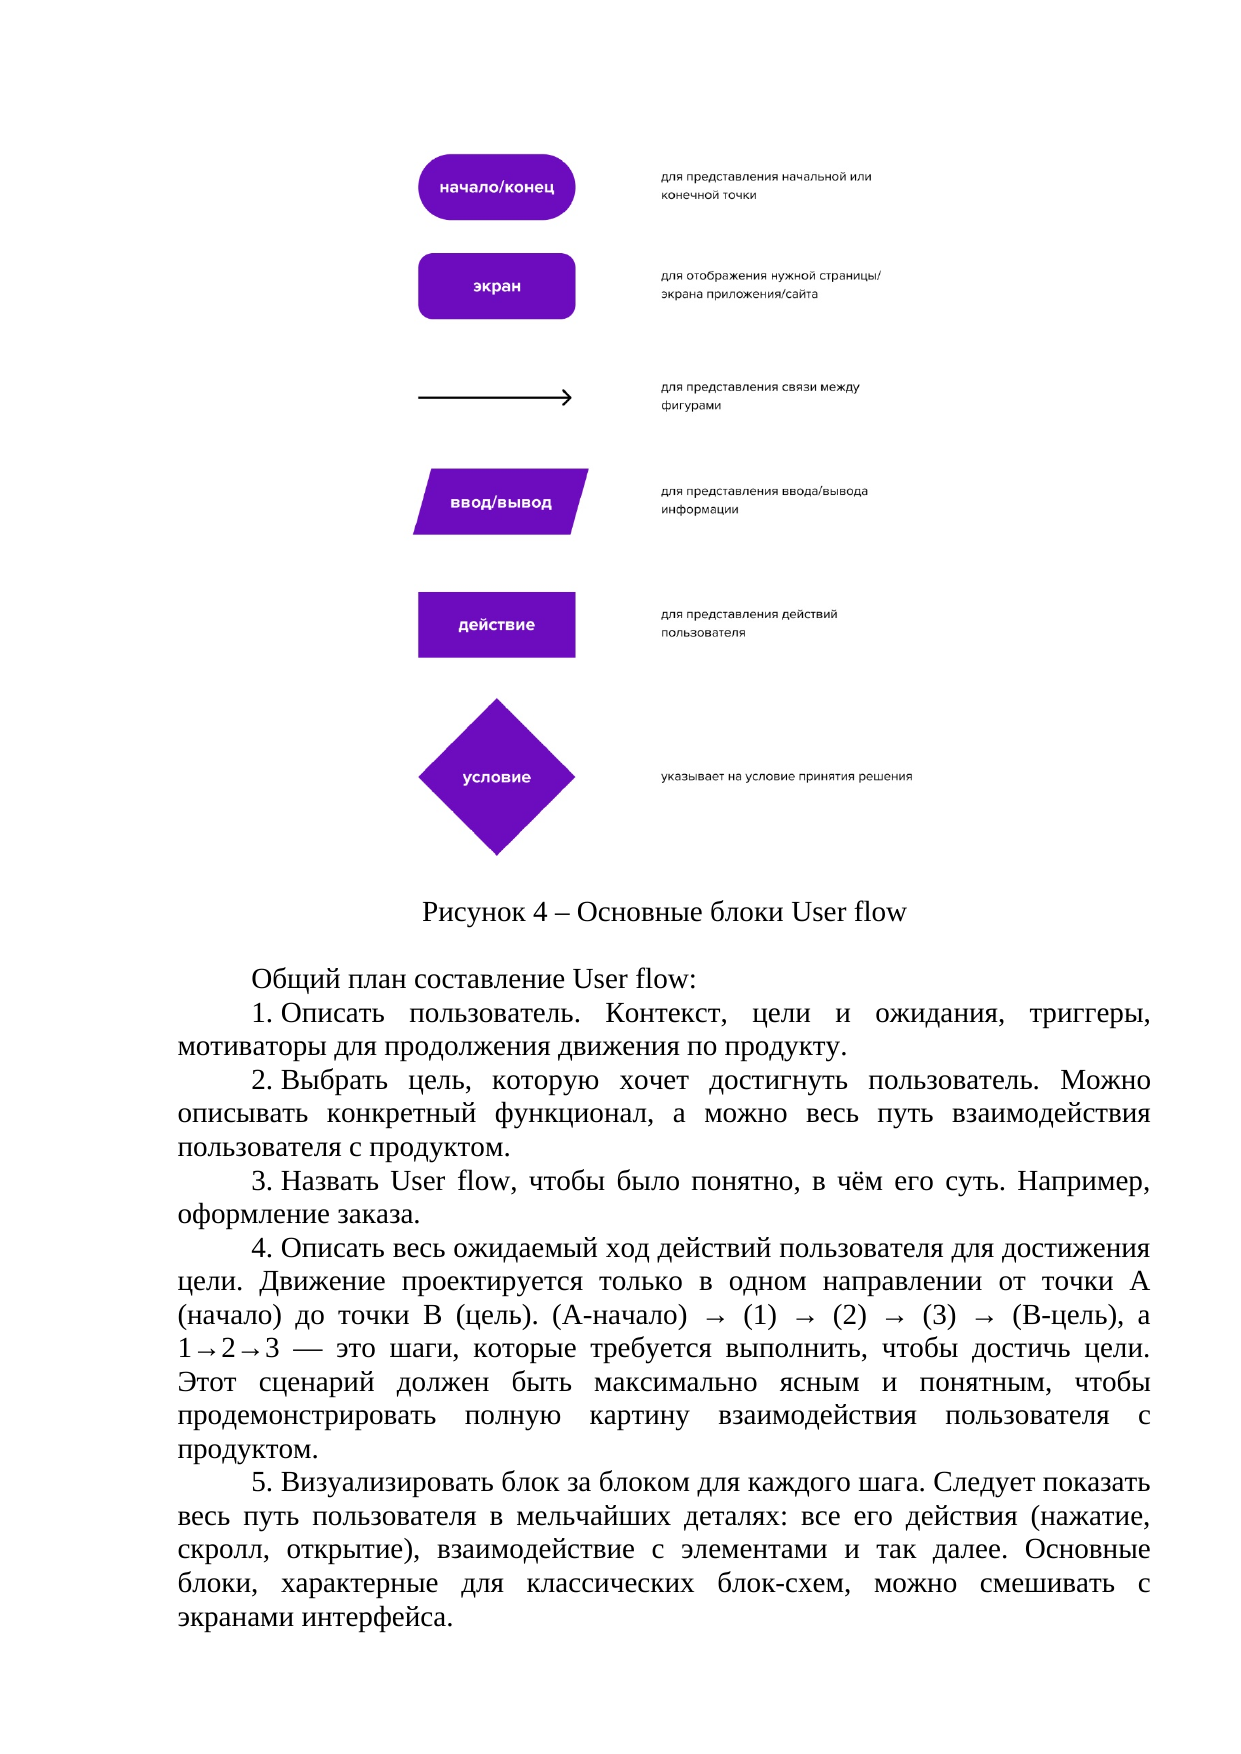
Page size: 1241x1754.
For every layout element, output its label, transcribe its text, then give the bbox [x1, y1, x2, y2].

text Рисунок 4 – Основные блоки User flow [177, 894, 1152, 928]
list Визуализировать блок за блоком для каждого шага. Следует показать весь путь пользователя в мельчайших деталях: все его действия (нажатие, скролл, открытие), взаимодействие с элементами и так далее. Основные блоки, характерные для классических блок-схем, можно смешивать с экранами интерфейса. [177, 1464, 1152, 1632]
text Общий план составление User flow: [177, 961, 1152, 995]
list Выбрать цель, которую хочет достигнуть пользователь. Можно описывать конкретный функционал, а можно весь путь взаимодействия пользователя с продуктом. [177, 1062, 1152, 1163]
picture [360, 118, 969, 895]
list Описать весь ожидаемый ход действий пользователя для достижения цели. Движение проектируется только в одном направлении от точки А (начало) до точки В (цель). (A-начало) → (1) → (2) → (3) → (B-цель), а 1→2→3 — это шаги, которые требуется выполнить, чтобы достичь цели. Этот сценарий должен быть максимально ясным и понятным, чтобы продемонстрировать полную картину взаимодействия пользователя с продуктом. [177, 1230, 1152, 1464]
list Назвать User flow, чтобы было понятно, в чём его суть. Например, оформление заказа. [177, 1163, 1152, 1230]
list Описать пользователь. Контекст, цели и ожидания, триггеры, мотиваторы для продолжения движения по продукту. [177, 995, 1152, 1062]
